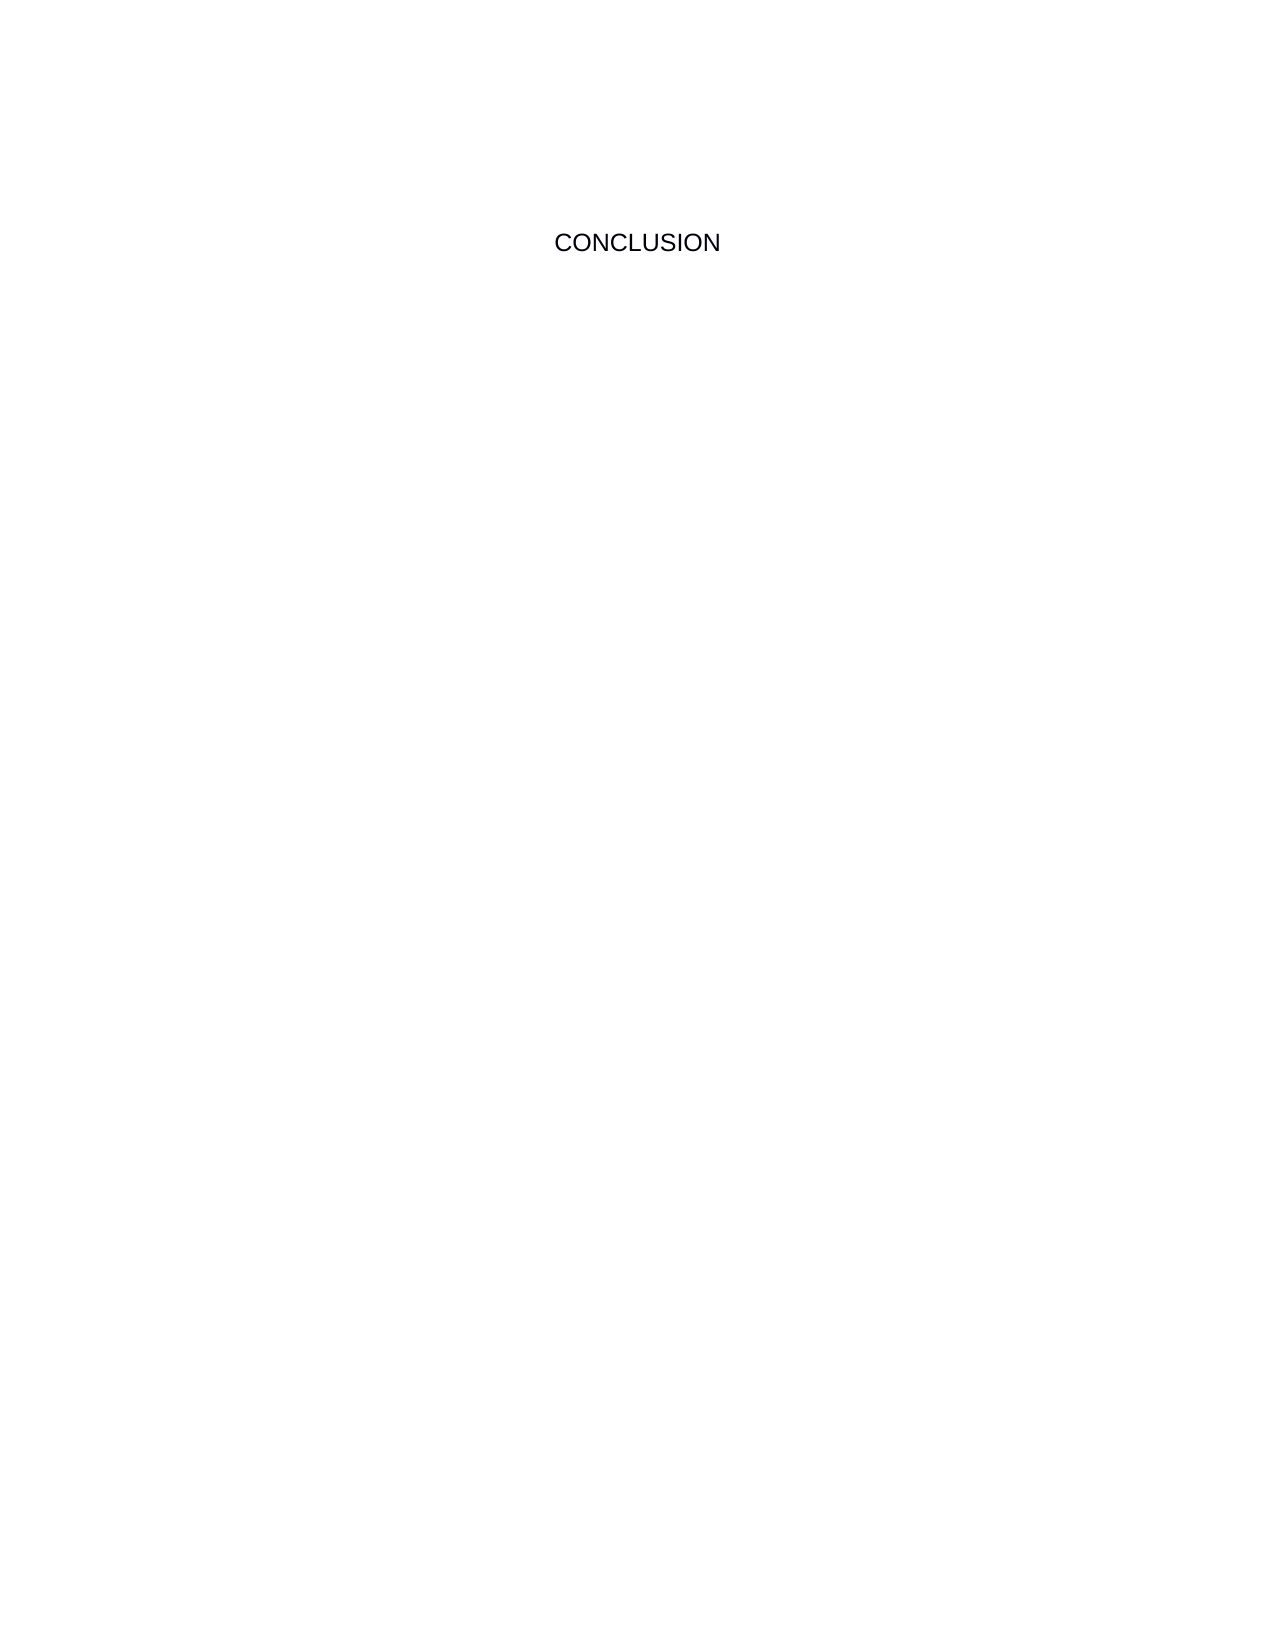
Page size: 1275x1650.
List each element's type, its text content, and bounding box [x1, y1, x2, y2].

subtitle CONCLUSION [150, 228, 1125, 257]
